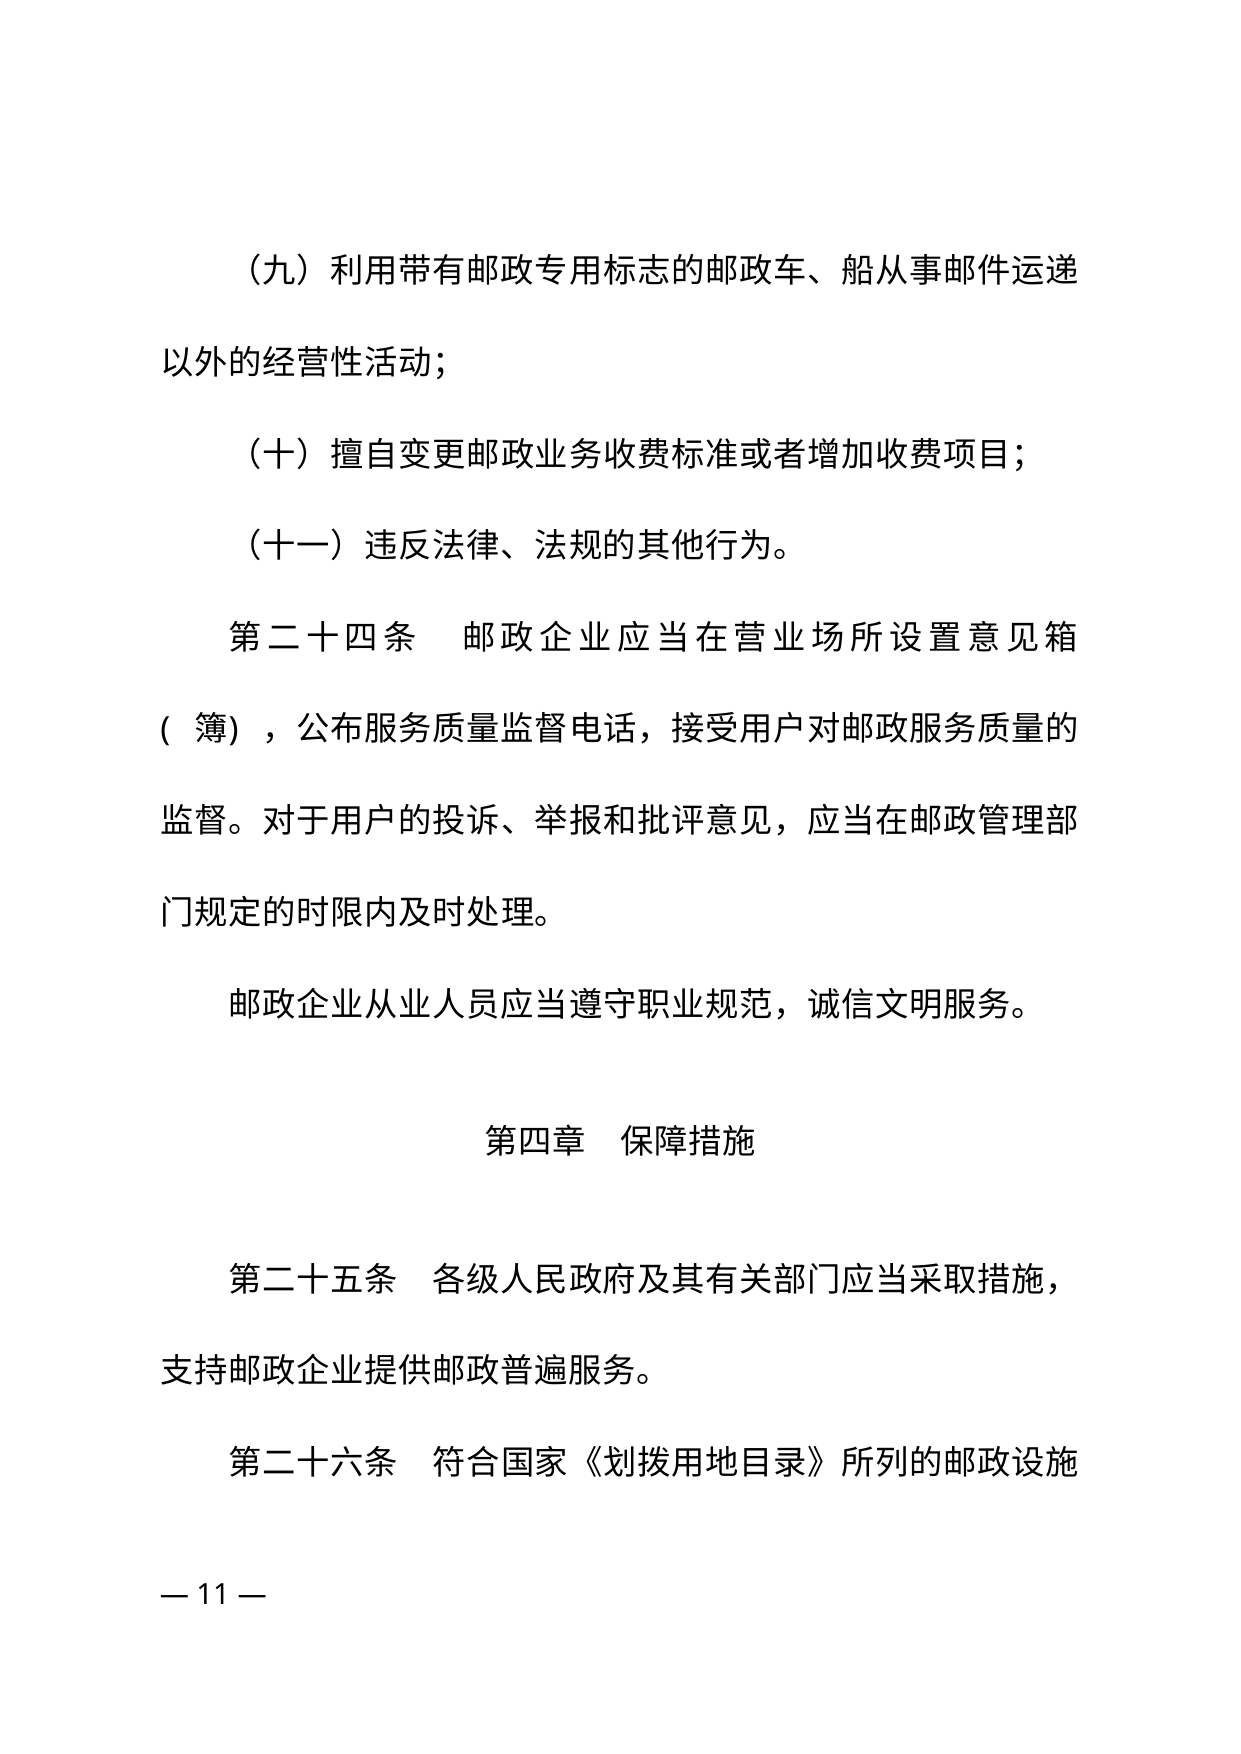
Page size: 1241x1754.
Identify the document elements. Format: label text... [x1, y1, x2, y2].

text 第四章 保障措施 [160, 1093, 1080, 1185]
text （十）擅自变更邮政业务收费标准或者增加收费项目； [160, 406, 1080, 497]
text （十一）违反法律、法规的其他行为。 [160, 497, 1080, 589]
text 邮政企业从业人员应当遵守职业规范，诚信文明服务。 [160, 956, 1080, 1047]
text 第二十四条 邮政企业应当在营业场所设置意见箱(簿)，公布服务质量监督电话，接受用户对邮政服务质量的监督。对于用户的投诉、举报和批评意见，应当在邮政管理部门规定的时限内及时处理。 [160, 589, 1080, 956]
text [160, 1414, 1080, 1506]
text 第二十五条 各级人民政府及其有关部门应当采取措施，支持邮政企业提供邮政普遍服务。 [160, 1231, 1080, 1414]
text （九）利用带有邮政专用标志的邮政车、船从事邮件运递以外的经营性活动； [160, 222, 1080, 406]
